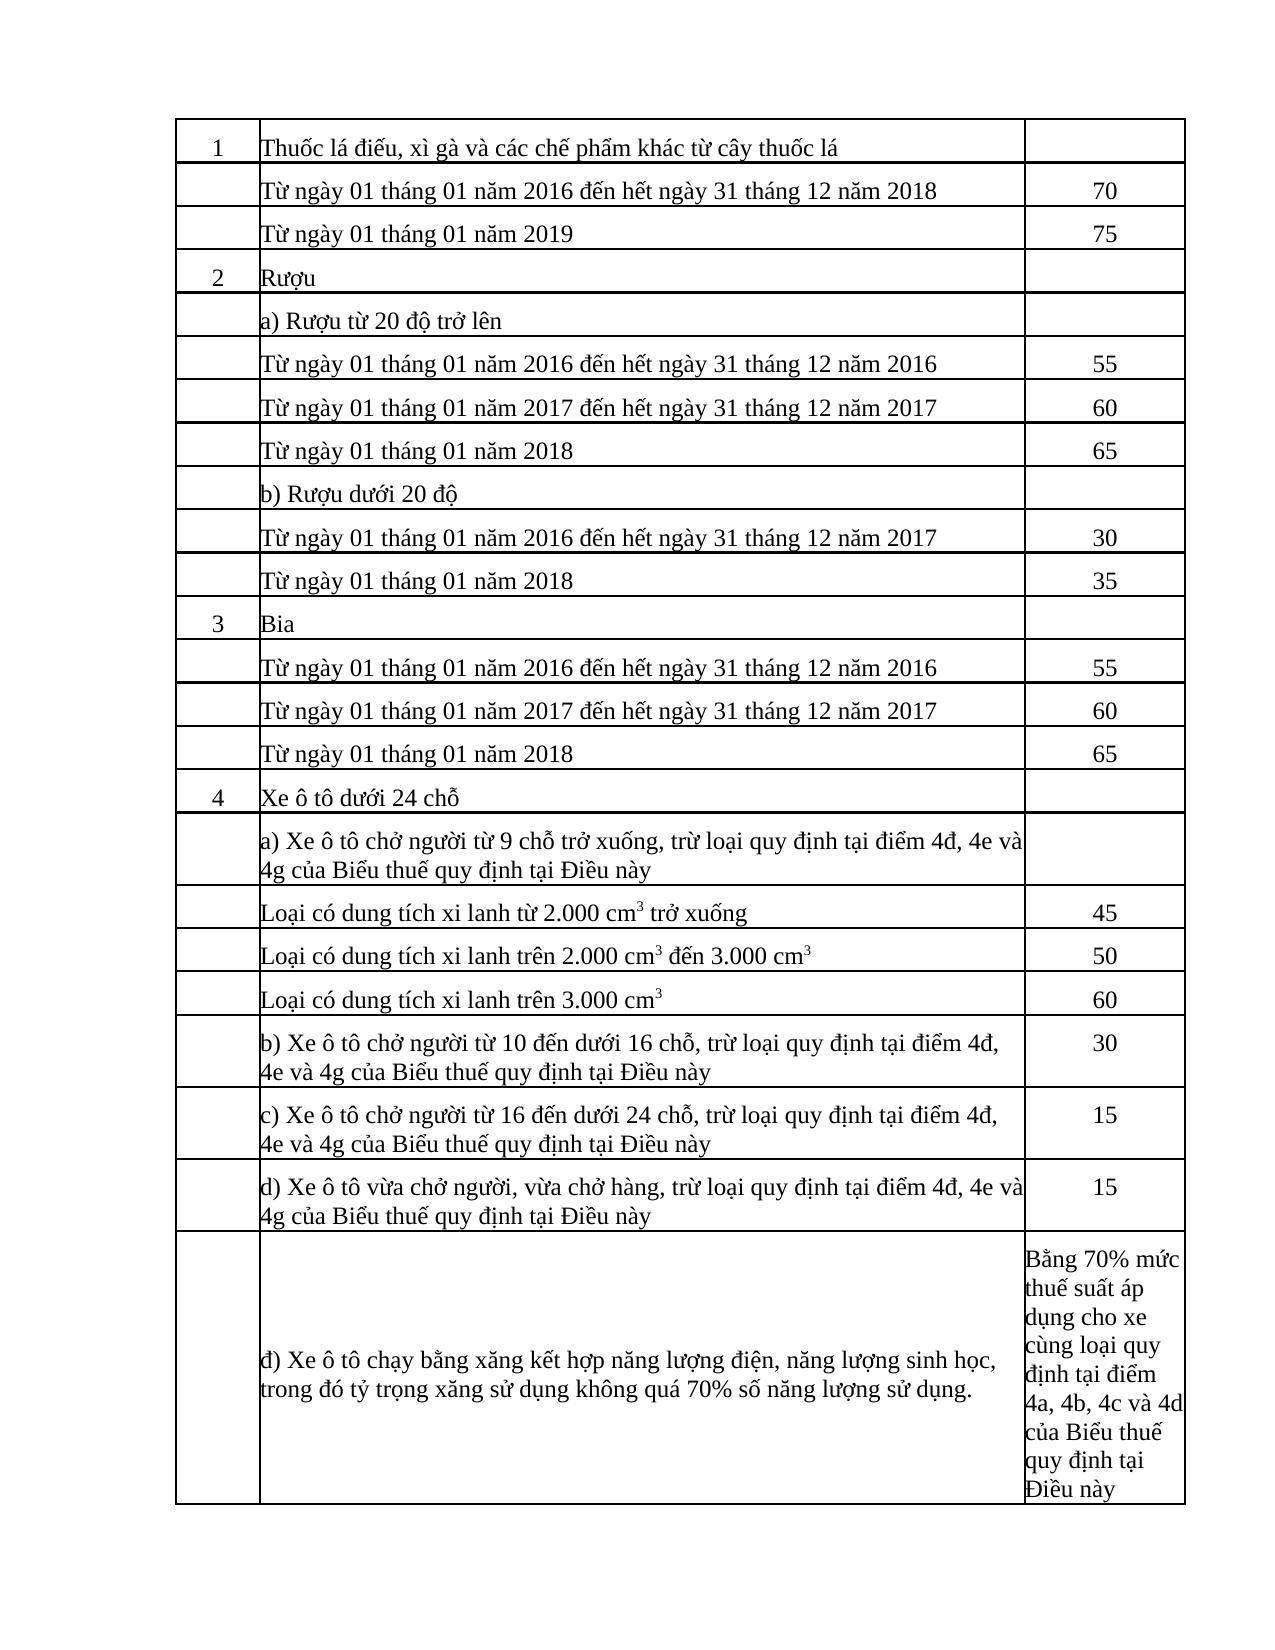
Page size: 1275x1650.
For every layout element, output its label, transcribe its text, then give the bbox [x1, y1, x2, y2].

table_cell c) Xe ô tô chở người từ 16 đến dưới 24 chỗ, trừ loại quy định tại điểm 4đ, 4e và 4g của Biểu thuế quy định tại Điều này [261, 1088, 1024, 1158]
table_cell Từ ngày 01 tháng 01 năm 2018 [261, 727, 1024, 768]
table_cell Rượu [261, 250, 1024, 291]
table_cell Loại có dung tích xi lanh trên 3.000 cm3 [261, 972, 1024, 1013]
table_cell 15 [1026, 1088, 1184, 1158]
table_cell [177, 684, 259, 725]
table_cell [177, 337, 259, 378]
table_cell [177, 886, 259, 927]
table_cell [177, 1160, 259, 1230]
table_cell [1026, 770, 1184, 811]
table_cell 2 [177, 250, 259, 291]
table_cell Thuốc lá điếu, xì gà và các chế phẩm khác từ cây thuốc lá [261, 120, 1024, 161]
table_cell Bia [261, 597, 1024, 638]
table_cell Bằng 70% mức thuế suất áp dụng cho xe cùng loại quy định tại điểm 4a, 4b, 4c và 4d của Biểu thuế quy định tại Điều này [1026, 1232, 1184, 1503]
table_cell Loại có dung tích xi lanh từ 2.000 cm3 trở xuống [261, 886, 1024, 927]
table_cell a) Rượu từ 20 độ trở lên [261, 294, 1024, 335]
table_cell Từ ngày 01 tháng 01 năm 2019 [261, 207, 1024, 248]
table_cell 60 [1026, 972, 1184, 1013]
table_cell 3 [177, 597, 259, 638]
table_cell [177, 510, 259, 551]
table_cell [177, 640, 259, 681]
table_cell [177, 554, 259, 595]
table_cell b) Xe ô tô chở người từ 10 đến dưới 16 chỗ, trừ loại quy định tại điểm 4đ, 4e và 4g của Biểu thuế quy định tại Điều này [261, 1016, 1024, 1086]
table_cell 75 [1026, 207, 1184, 248]
table_cell [177, 814, 259, 883]
table_cell [177, 1088, 259, 1158]
table_cell 15 [1026, 1160, 1184, 1230]
table_cell Từ ngày 01 tháng 01 năm 2017 đến hết ngày 31 tháng 12 năm 2017 [261, 380, 1024, 421]
table_cell đ) Xe ô tô chạy bằng xăng kết hợp năng lượng điện, năng lượng sinh học, trong đó tỷ trọng xăng sử dụng không quá 70% số năng lượng sử dụng. [261, 1232, 1024, 1503]
table_cell Từ ngày 01 tháng 01 năm 2016 đến hết ngày 31 tháng 12 năm 2018 [261, 164, 1024, 205]
table_cell 55 [1026, 337, 1184, 378]
table_cell Từ ngày 01 tháng 01 năm 2016 đến hết ngày 31 tháng 12 năm 2017 [261, 510, 1024, 551]
table_cell [1026, 597, 1184, 638]
table_cell [177, 1016, 259, 1086]
table_cell 30 [1026, 510, 1184, 551]
table_cell 55 [1026, 640, 1184, 681]
table_cell Từ ngày 01 tháng 01 năm 2016 đến hết ngày 31 tháng 12 năm 2016 [261, 640, 1024, 681]
table_cell 70 [1026, 164, 1184, 205]
table_cell [177, 294, 259, 335]
table_cell [177, 727, 259, 768]
table_cell 60 [1026, 380, 1184, 421]
table_cell 45 [1026, 886, 1184, 927]
table_cell 30 [1026, 1016, 1184, 1086]
table_cell [177, 467, 259, 508]
table_cell [1026, 120, 1184, 161]
table_cell Từ ngày 01 tháng 01 năm 2018 [261, 554, 1024, 595]
table_cell [177, 929, 259, 970]
table_cell [1026, 814, 1184, 883]
table_cell [177, 972, 259, 1013]
table_cell Từ ngày 01 tháng 01 năm 2018 [261, 424, 1024, 465]
table_cell b) Rượu dưới 20 độ [261, 467, 1024, 508]
table_cell Xe ô tô dưới 24 chỗ [261, 770, 1024, 811]
table_cell [177, 380, 259, 421]
table_cell d) Xe ô tô vừa chở người, vừa chở hàng, trừ loại quy định tại điểm 4đ, 4e và 4g của Biểu thuế quy định tại Điều này [261, 1160, 1024, 1230]
table_cell [1026, 294, 1184, 335]
table_cell [177, 207, 259, 248]
table_cell [1026, 250, 1184, 291]
table_cell 65 [1026, 424, 1184, 465]
table_cell Loại có dung tích xi lanh trên 2.000 cm3 đến 3.000 cm3 [261, 929, 1024, 970]
table_cell Từ ngày 01 tháng 01 năm 2016 đến hết ngày 31 tháng 12 năm 2016 [261, 337, 1024, 378]
table_cell 60 [1026, 684, 1184, 725]
table_cell 4 [177, 770, 259, 811]
table_cell [1026, 467, 1184, 508]
table_cell 50 [1026, 929, 1184, 970]
table_cell 65 [1026, 727, 1184, 768]
table_cell [177, 1232, 259, 1503]
table_cell [177, 164, 259, 205]
table_cell [177, 424, 259, 465]
table_cell Từ ngày 01 tháng 01 năm 2017 đến hết ngày 31 tháng 12 năm 2017 [261, 684, 1024, 725]
table_cell a) Xe ô tô chở người từ 9 chỗ trở xuống, trừ loại quy định tại điểm 4đ, 4e và 4g của Biểu thuế quy định tại Điều này [261, 814, 1024, 883]
table_cell 1 [177, 120, 259, 161]
table_cell 35 [1026, 554, 1184, 595]
